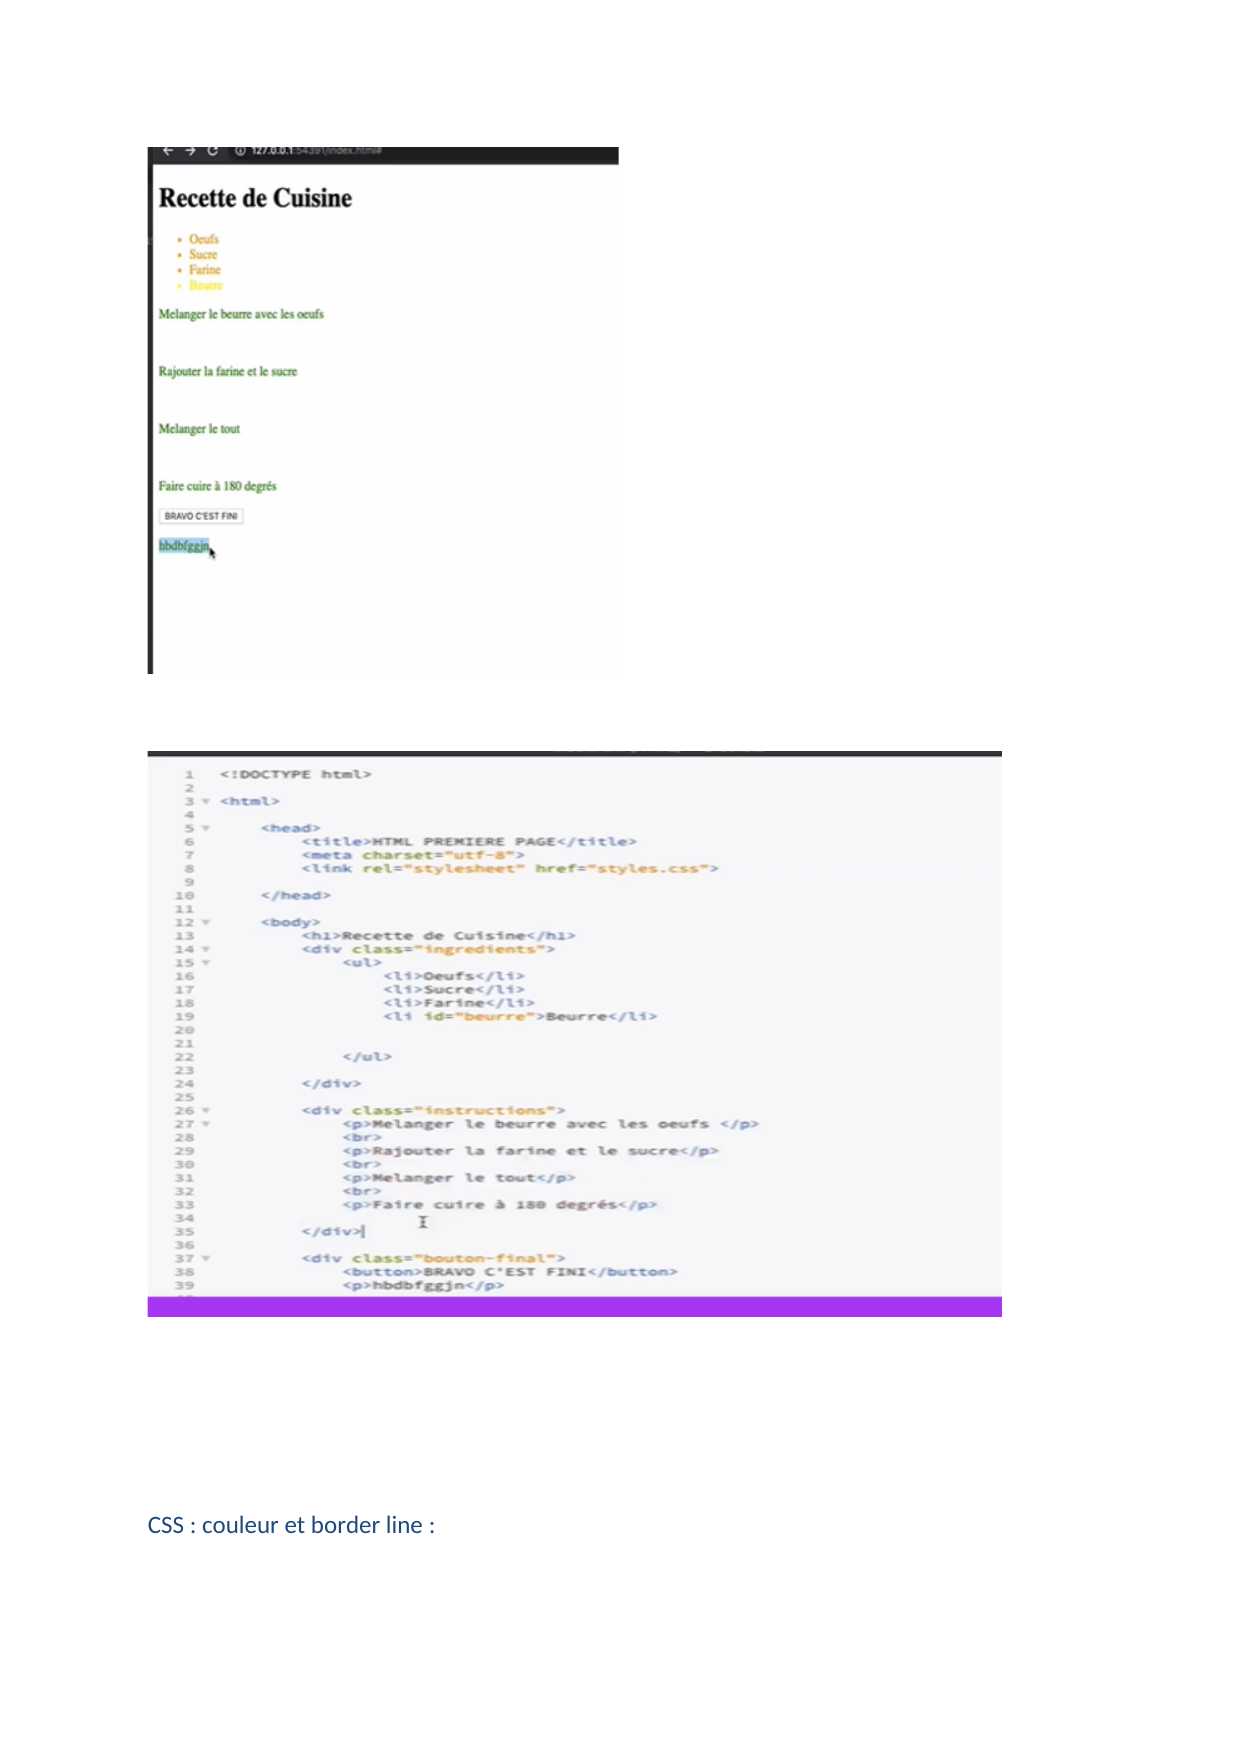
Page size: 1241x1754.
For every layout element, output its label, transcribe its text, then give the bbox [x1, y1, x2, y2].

picture [147, 751, 1002, 1317]
text CSS : couleur et border line : [148, 1509, 1093, 1540]
picture [147, 147, 619, 674]
